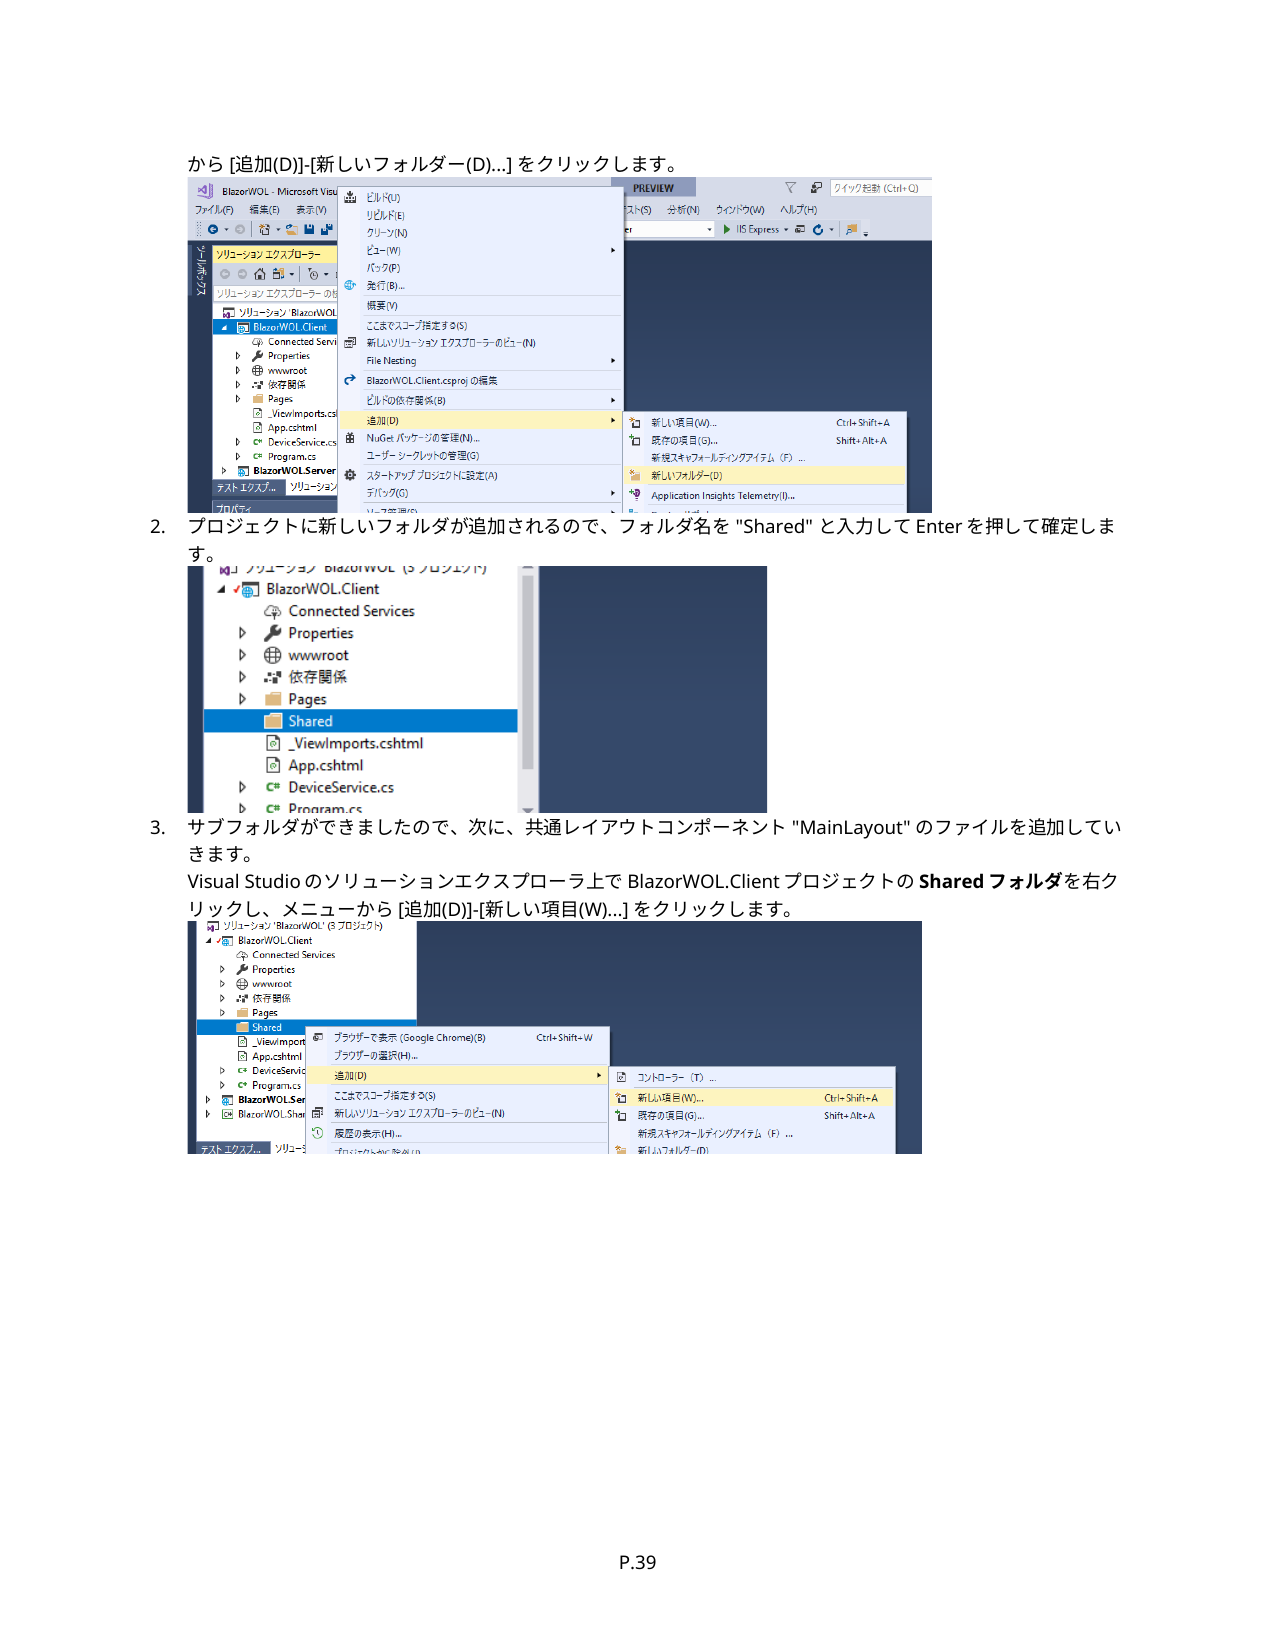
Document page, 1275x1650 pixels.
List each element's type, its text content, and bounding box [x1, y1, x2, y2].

picture [187, 921, 922, 1154]
picture [187, 566, 768, 813]
picture [187, 177, 932, 513]
